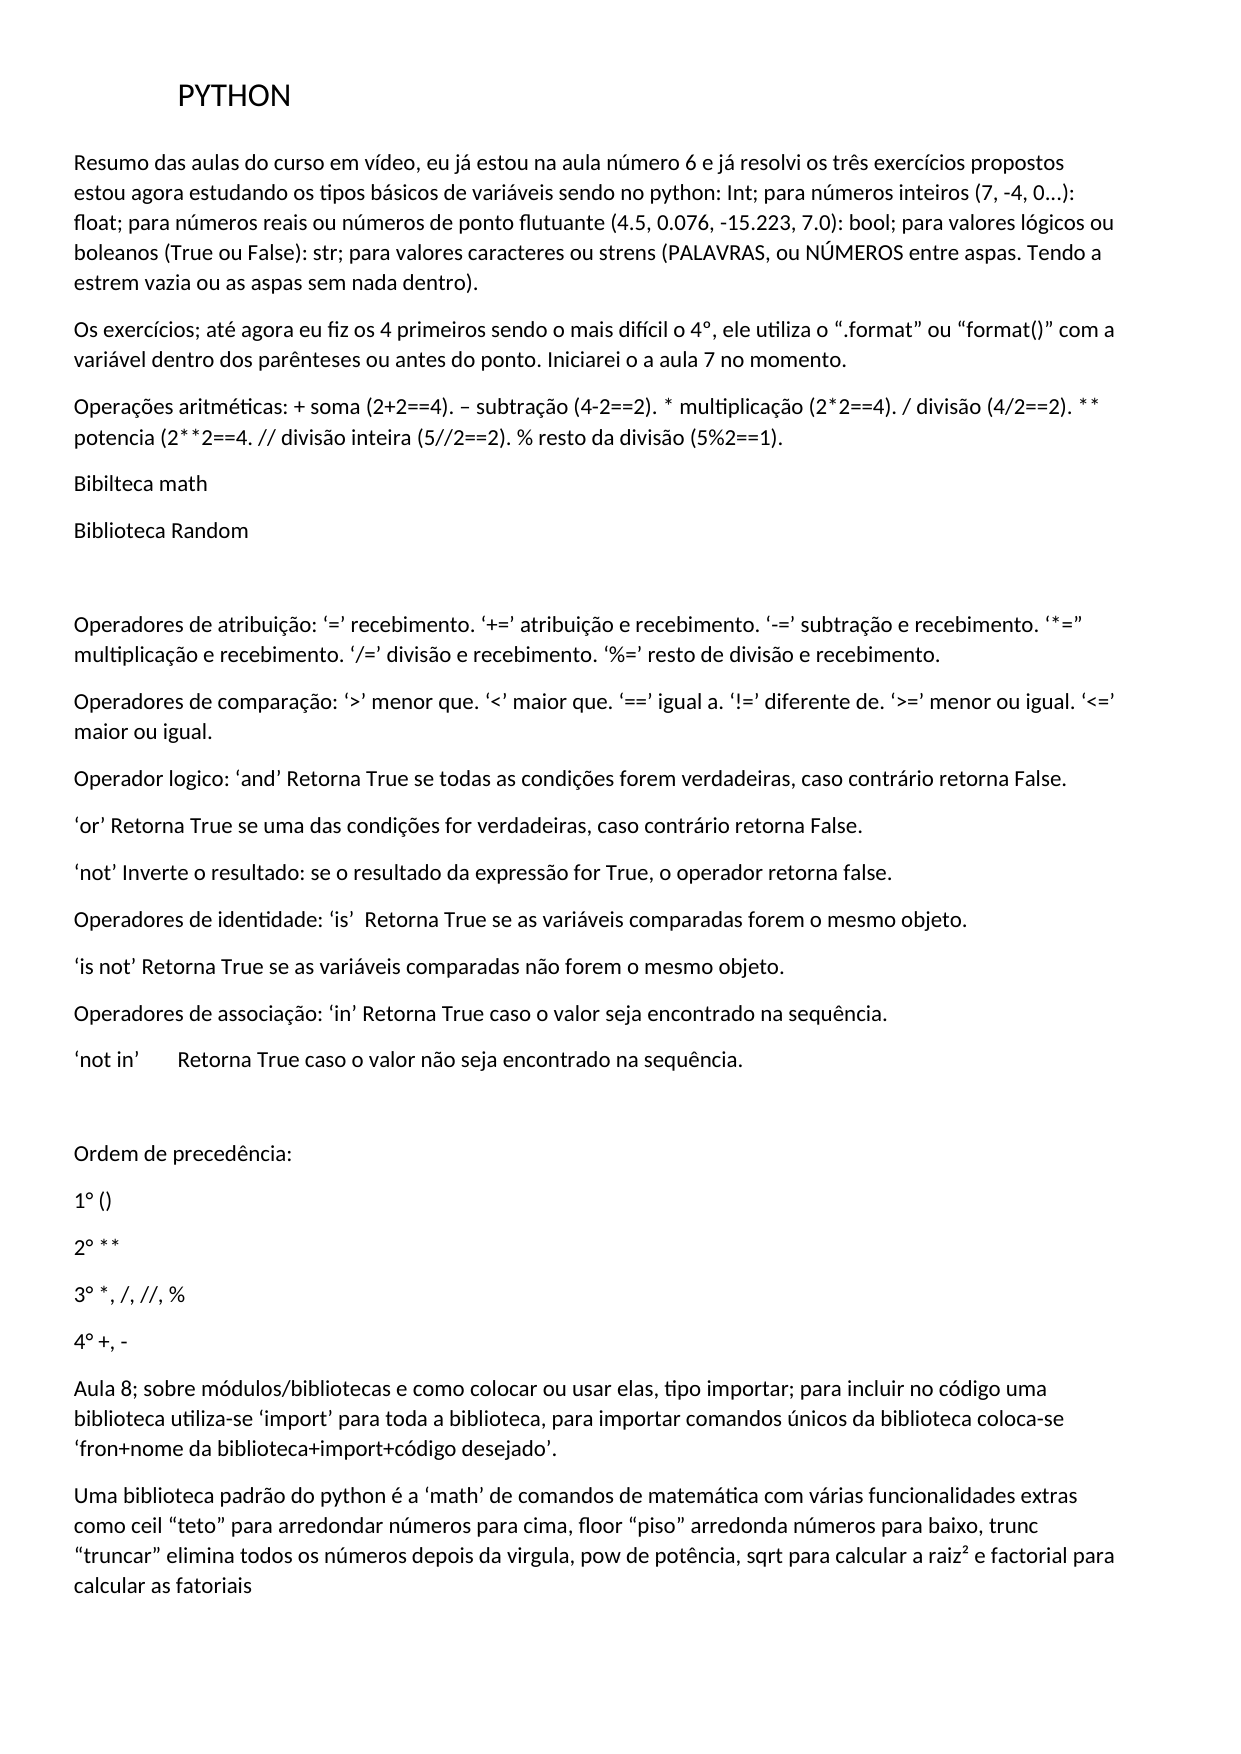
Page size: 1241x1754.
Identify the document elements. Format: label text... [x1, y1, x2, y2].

text 1° () [74, 1186, 1122, 1214]
text Operações aritméticas: + soma (2+2==4). – subtração (4-2==2). * multiplicação (2*2==4). / divisão (4/2==2). ** potencia (2**2==4. // divisão inteira (5//2==2). % resto da divisão (5%2==1). [74, 392, 1122, 451]
text 4° +, - [74, 1327, 1122, 1355]
text Os exercícios; até agora eu fiz os 4 primeiros sendo o mais difícil o 4º, ele utiliza o “.format” ou “format()” com a variável dentro dos parênteses ou antes do ponto. Iniciarei o a aula 7 no momento. [74, 315, 1122, 373]
text Uma biblioteca padrão do python é a ‘math’ de comandos de matemática com várias funcionalidades extras como ceil “teto” para arredondar números para cima, floor “piso” arredonda números para baixo, trunc “truncar” elimina todos os números depois da virgula, pow de potência, sqrt para calcular a raiz² e factorial para calcular as fatoriais [74, 1481, 1122, 1599]
text Operadores de atribuição: ‘=’ recebimento. ‘+=’ atribuição e recebimento. ‘-=’ subtração e recebimento. ‘*=” multiplicação e recebimento. ‘/=’ divisão e recebimento. ‘%=’ resto de divisão e recebimento. [74, 610, 1122, 668]
text ‘is not’ Retorna True se as variáveis comparadas não forem o mesmo objeto. [74, 952, 1122, 980]
text Ordem de precedência: [74, 1139, 1122, 1167]
text ‘not in’ Retorna True caso o valor não seja encontrado na sequência. [74, 1046, 1122, 1073]
text 3° *, /, //, % [74, 1280, 1122, 1308]
text Aula 8; sobre módulos/bibliotecas e como colocar ou usar elas, tipo importar; para incluir no código uma biblioteca utiliza-se ‘import’ para toda a biblioteca, para importar comandos únicos da biblioteca coloca-se ‘fron+nome da biblioteca+import+código desejado’. [74, 1374, 1122, 1462]
text Operadores de comparação: ‘>’ menor que. ‘<’ maior que. ‘==’ igual a. ‘!=’ diferente de. ‘>=’ menor ou igual. ‘<=’ maior ou igual. [74, 687, 1122, 745]
text Biblioteca Random [74, 516, 1122, 544]
text ‘or’ Retorna True se uma das condições for verdadeiras, caso contrário retorna False. [74, 811, 1122, 839]
text ‘not’ Inverte o resultado: se o resultado da expressão for True, o operador retorna false. [74, 858, 1122, 886]
text Resumo das aulas do curso em vídeo, eu já estou na aula número 6 e já resolvi os três exercícios propostos estou agora estudando os tipos básicos de variáveis sendo no python: Int; para números inteiros (7, -4, 0...): float; para números reais ou números de ponto flutuante (4.5, 0.076, -15.223, 7.0): bool; para valores lógicos ou boleanos (True ou False): str; para valores caracteres ou strens (PALAVRAS, ou NÚMEROS entre aspas. Tendo a estrem vazia ou as aspas sem nada dentro). [74, 148, 1122, 296]
text Operador logico: ‘and’ Retorna True se todas as condições forem verdadeiras, caso contrário retorna False. [74, 764, 1122, 792]
text 2° ** [74, 1233, 1122, 1261]
text Operadores de associação: ‘in’ Retorna True caso o valor seja encontrado na sequência. [74, 999, 1122, 1027]
text Operadores de identidade: ‘is’ Retorna True se as variáveis comparadas forem o mesmo objeto. [74, 905, 1122, 933]
text Bibilteca math [74, 469, 1122, 497]
